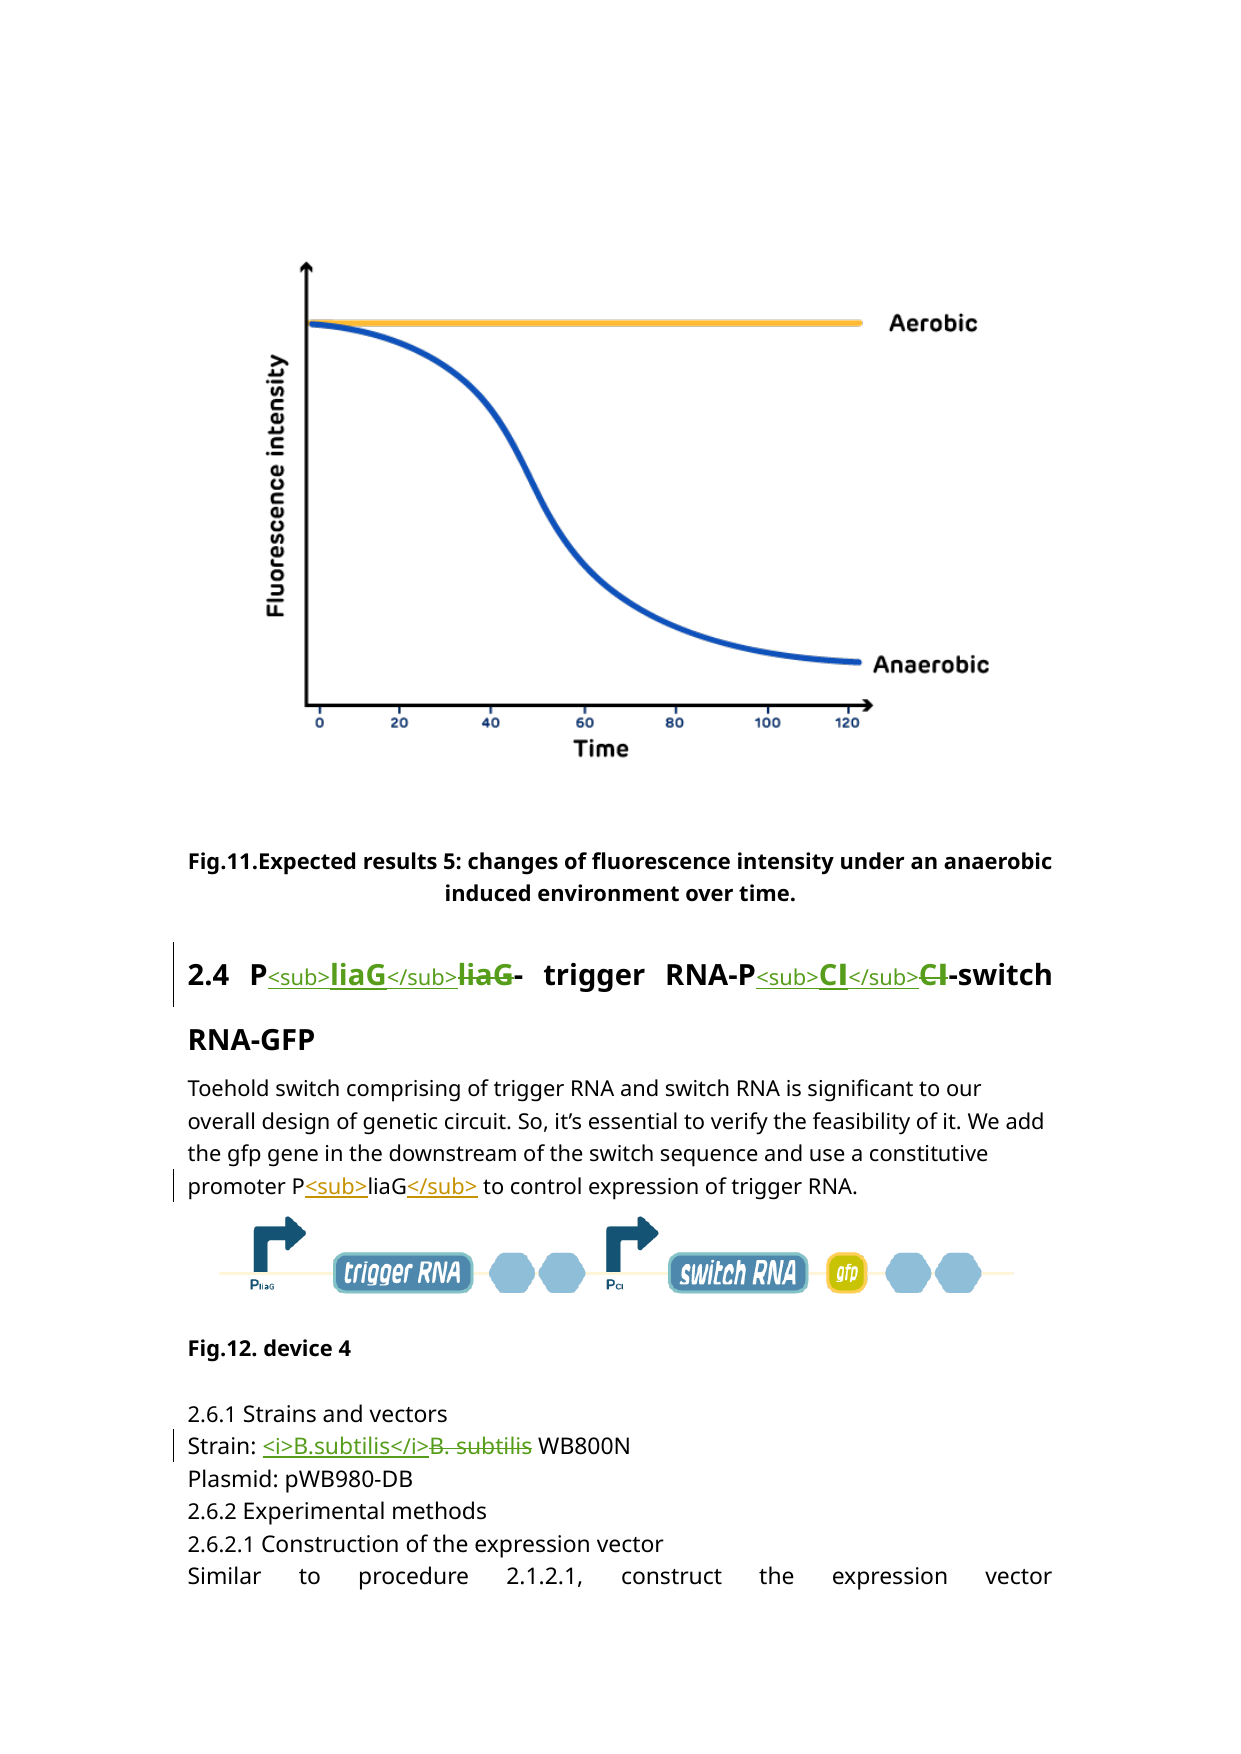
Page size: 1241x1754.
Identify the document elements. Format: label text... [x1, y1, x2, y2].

picture [187, 1202, 1053, 1318]
text 2.6.1 Strains and vectors [187, 1397, 1053, 1429]
text Plasmid: pWB980-DB [187, 1462, 1053, 1494]
text 2.4 P- trigger RNA-P-switch RNA-GFP [187, 942, 1053, 1072]
text Strain: WB800N [187, 1429, 1053, 1462]
text Toehold switch comprising of trigger RNA and switch RNA is significant to our overall design of genetic circuit. So, it’s essential to verify the feasibility of it. We add the gfp gene in the downstream of the switch sequence and use a constitutive promoter PliaG to control expression of trigger RNA. [187, 1072, 1053, 1202]
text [187, 1559, 1053, 1592]
text Fig.11.Expected results 5: changes of fluorescence intensity under an anaerobic induced environment over time. [187, 844, 1053, 909]
text 2.6.2 Experimental methods [187, 1494, 1053, 1527]
picture [187, 162, 1053, 821]
text 2.6.2.1 Construction of the expression vector [187, 1527, 1053, 1559]
text Fig.12. device 4 [187, 1332, 1053, 1364]
